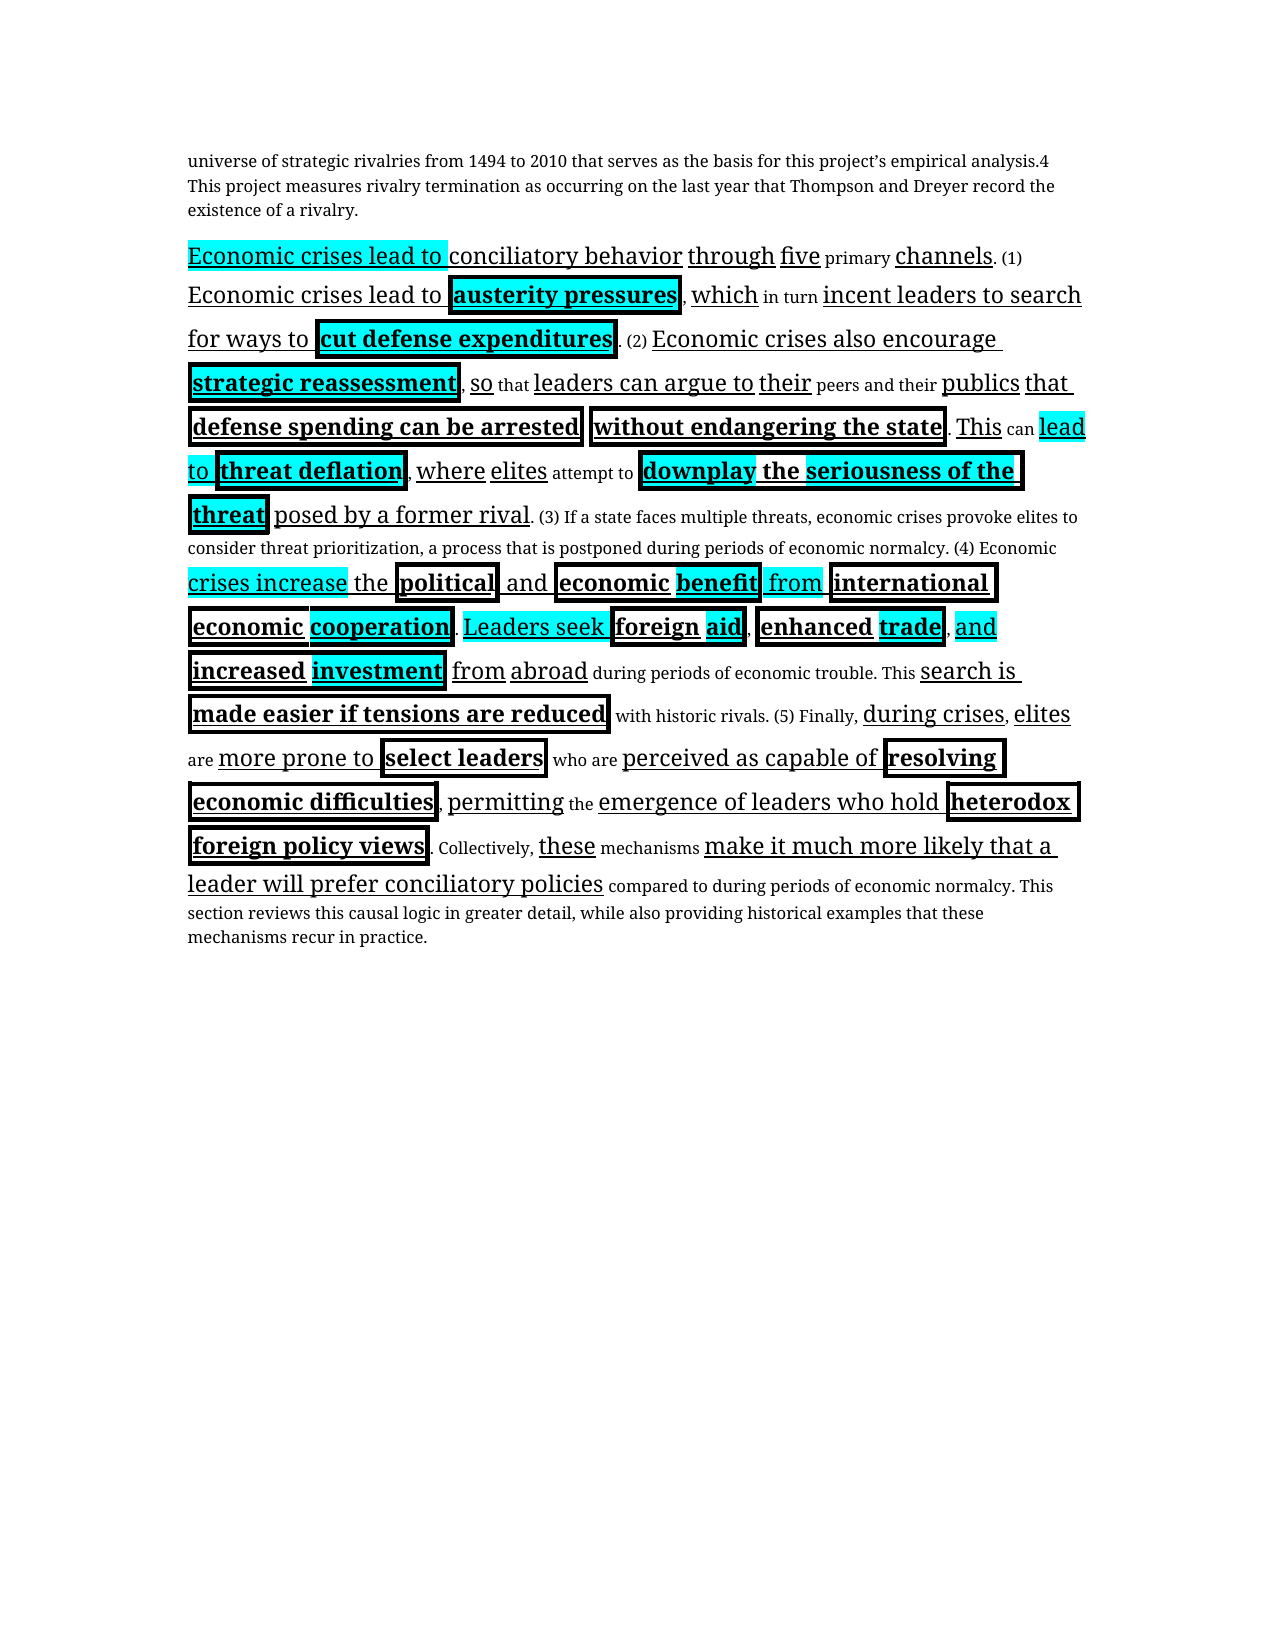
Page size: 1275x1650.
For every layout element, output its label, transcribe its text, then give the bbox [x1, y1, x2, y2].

text Economic crises lead to conciliatory behavior through five primary channels. (1) Economic crises lead to austerity pressures, which in turn incent leaders to search for ways to cut defense expenditures. (2) Economic crises also encourage strategic reassessment, so that leaders can argue to their peers and their publics that defense spending can be arrested without endangering the state. This can lead to threat deflation, where elites attempt to downplay the seriousness of the threat posed by a former rival. (3) If a state faces multiple threats, economic crises provoke elites to consider threat prioritization, a process that is postponed during periods of economic normalcy. (4) Economic crises increase the political and economic benefit from international economic cooperation. Leaders seek foreign aid, enhanced trade, and increased investment from abroad during periods of economic trouble. This search is made easier if tensions are reduced with historic rivals. (5) Finally, during crises, elites are more prone to select leaders who are perceived as capable of resolving economic difficulties, permitting the emergence of leaders who hold heterodox foreign policy views. Collectively, these mechanisms make it much more likely that a leader will prefer conciliatory policies compared to during periods of economic normalcy. This section reviews this causal logic in greater detail, while also providing historical examples that these mechanisms recur in practice. [187, 240, 1087, 949]
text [187, 150, 1087, 222]
